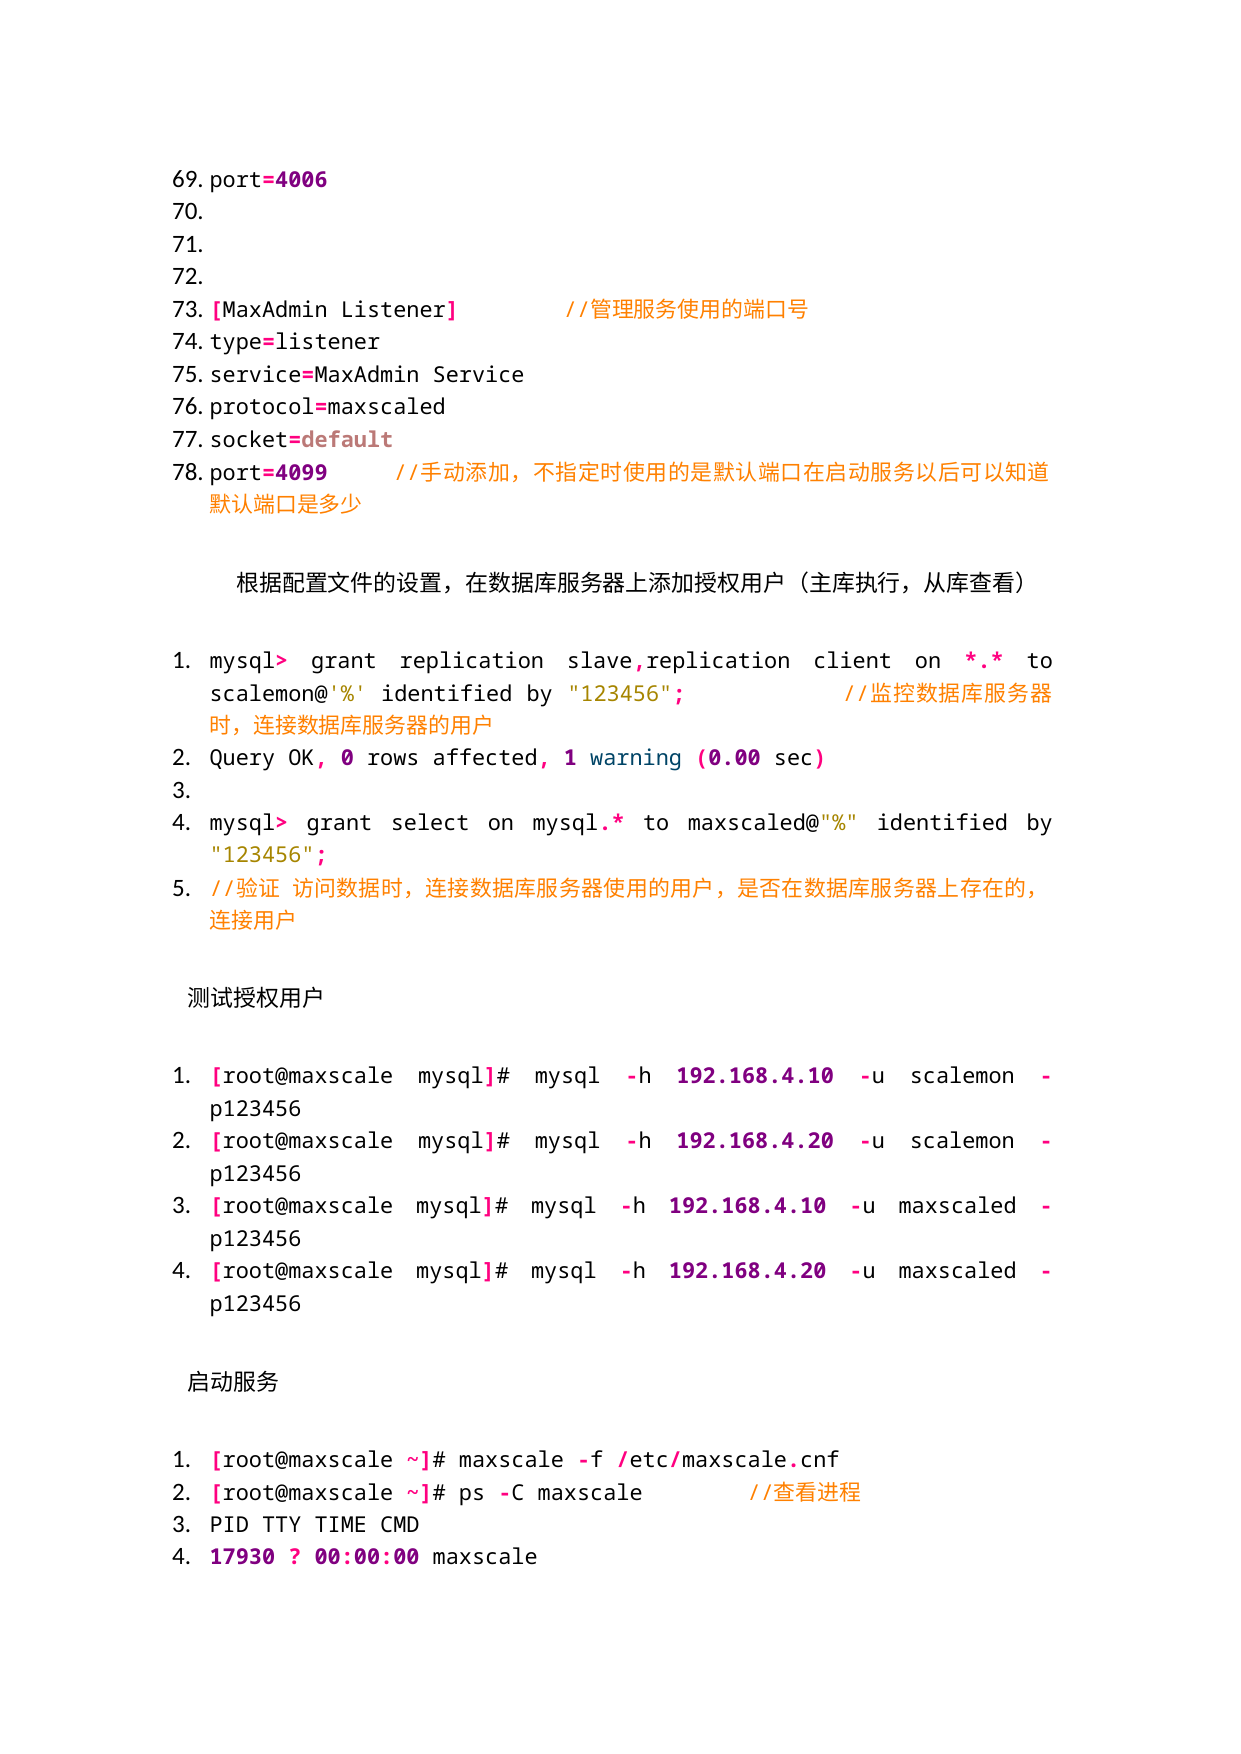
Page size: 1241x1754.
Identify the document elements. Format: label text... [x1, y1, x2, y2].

list [root@maxscale mysql]# mysql -h 192.168.4.20 -u scalemon -p123456 [172, 1124, 1053, 1189]
list Query OK, 0 rows affected, 1 warning (0.00 sec) [172, 740, 1053, 773]
list //验证 访问数据时，连接数据库服务器使用的用户，是否在数据库服务器上存在的，连接用户 [172, 870, 1053, 935]
list service=MaxAdmin Service [172, 357, 1053, 389]
list socket=default [172, 422, 1053, 454]
list mysql> grant replication slave,replication client on *.* to scalemon@'%' identified by "123456"; //监控数据库服务器时，连接数据库服务器的用户 [172, 643, 1053, 740]
list 17930 ? 00:00:00 maxscale [172, 1539, 1053, 1572]
list PID TTY TIME CMD [172, 1507, 1053, 1539]
list [root@maxscale mysql]# mysql -h 192.168.4.10 -u scalemon -p123456 [172, 1059, 1053, 1124]
list [root@maxscale mysql]# mysql -h 192.168.4.20 -u maxscaled -p123456 [172, 1254, 1053, 1319]
list protocol=maxscaled [172, 389, 1053, 422]
list port=4006 [172, 162, 1053, 194]
text 测试授权用户 [187, 964, 1053, 1029]
list [MaxAdmin Listener] //管理服务使用的端口号 [172, 292, 1053, 324]
list port=4099 //手动添加，不指定时使用的是默认端口在启动服务以后可以知道默认端口是多少 [172, 454, 1053, 519]
list type=listener [172, 324, 1053, 357]
list [root@maxscale ~]# ps -C maxscale //查看进程 [172, 1474, 1053, 1507]
text 启动服务 [187, 1348, 1053, 1413]
list [root@maxscale ~]# maxscale -f /etc/maxscale.cnf [172, 1442, 1053, 1474]
text 根据配置文件的设置，在数据库服务器上添加授权用户（主库执行，从库查看） [192, 549, 1048, 614]
list mysql> grant select on mysql.* to maxscaled@"%" identified by "123456"; [172, 805, 1053, 870]
list [root@maxscale mysql]# mysql -h 192.168.4.10 -u maxscaled -p123456 [172, 1189, 1053, 1254]
